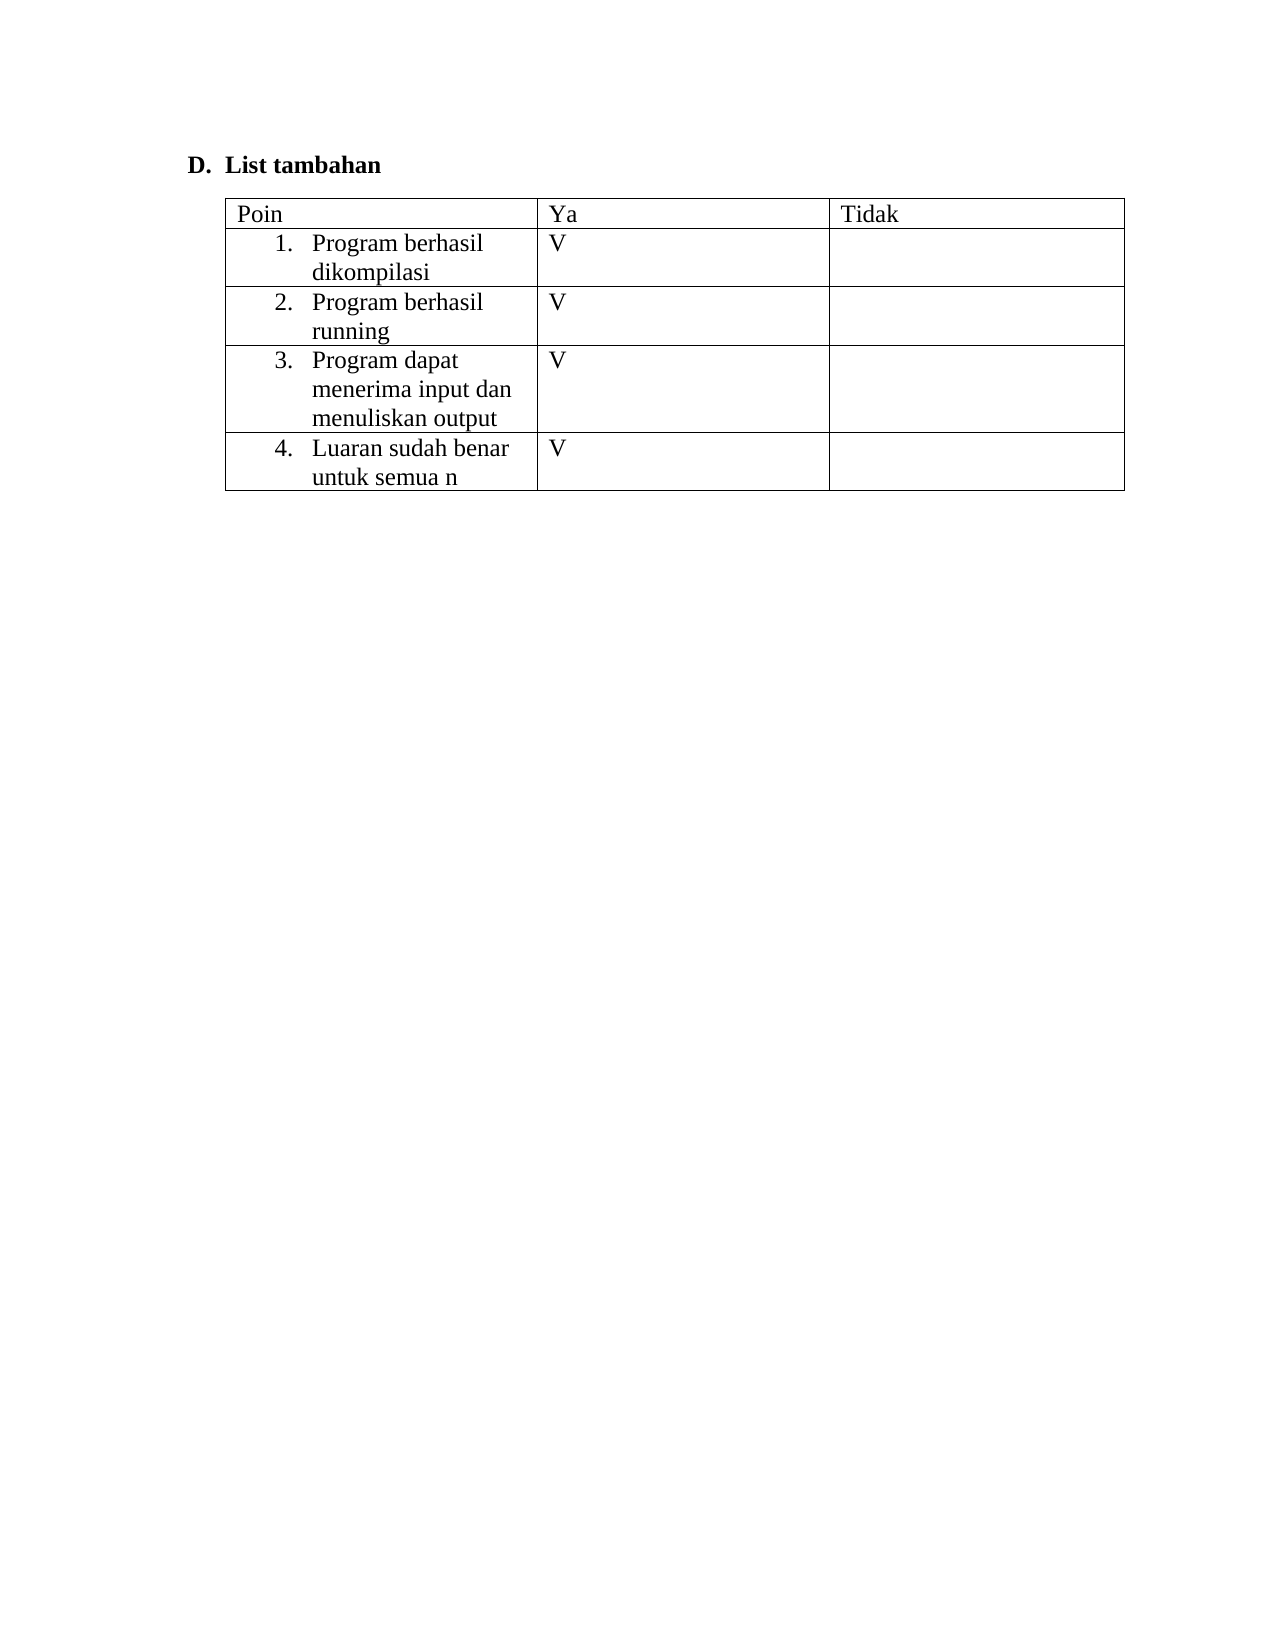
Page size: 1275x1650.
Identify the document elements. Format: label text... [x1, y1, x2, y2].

table_cell V [538, 287, 829, 344]
table_cell [830, 346, 1124, 432]
list List tambahan [187, 150, 1125, 179]
table_cell [830, 287, 1124, 344]
table_cell V [538, 229, 829, 286]
table_cell V [538, 433, 829, 490]
table_cell [830, 229, 1124, 286]
table_header Ya [538, 199, 829, 227]
table_cell V [538, 346, 829, 432]
table_cell Program berhasil running [226, 287, 537, 344]
table_cell [830, 433, 1124, 490]
table_header Poin [226, 199, 537, 227]
table_header Tidak [830, 199, 1124, 227]
table_cell Program berhasil dikompilasi [226, 229, 537, 286]
table_cell Program dapat menerima input dan menuliskan output [226, 346, 537, 432]
table_cell Luaran sudah benar untuk semua n [226, 433, 537, 490]
